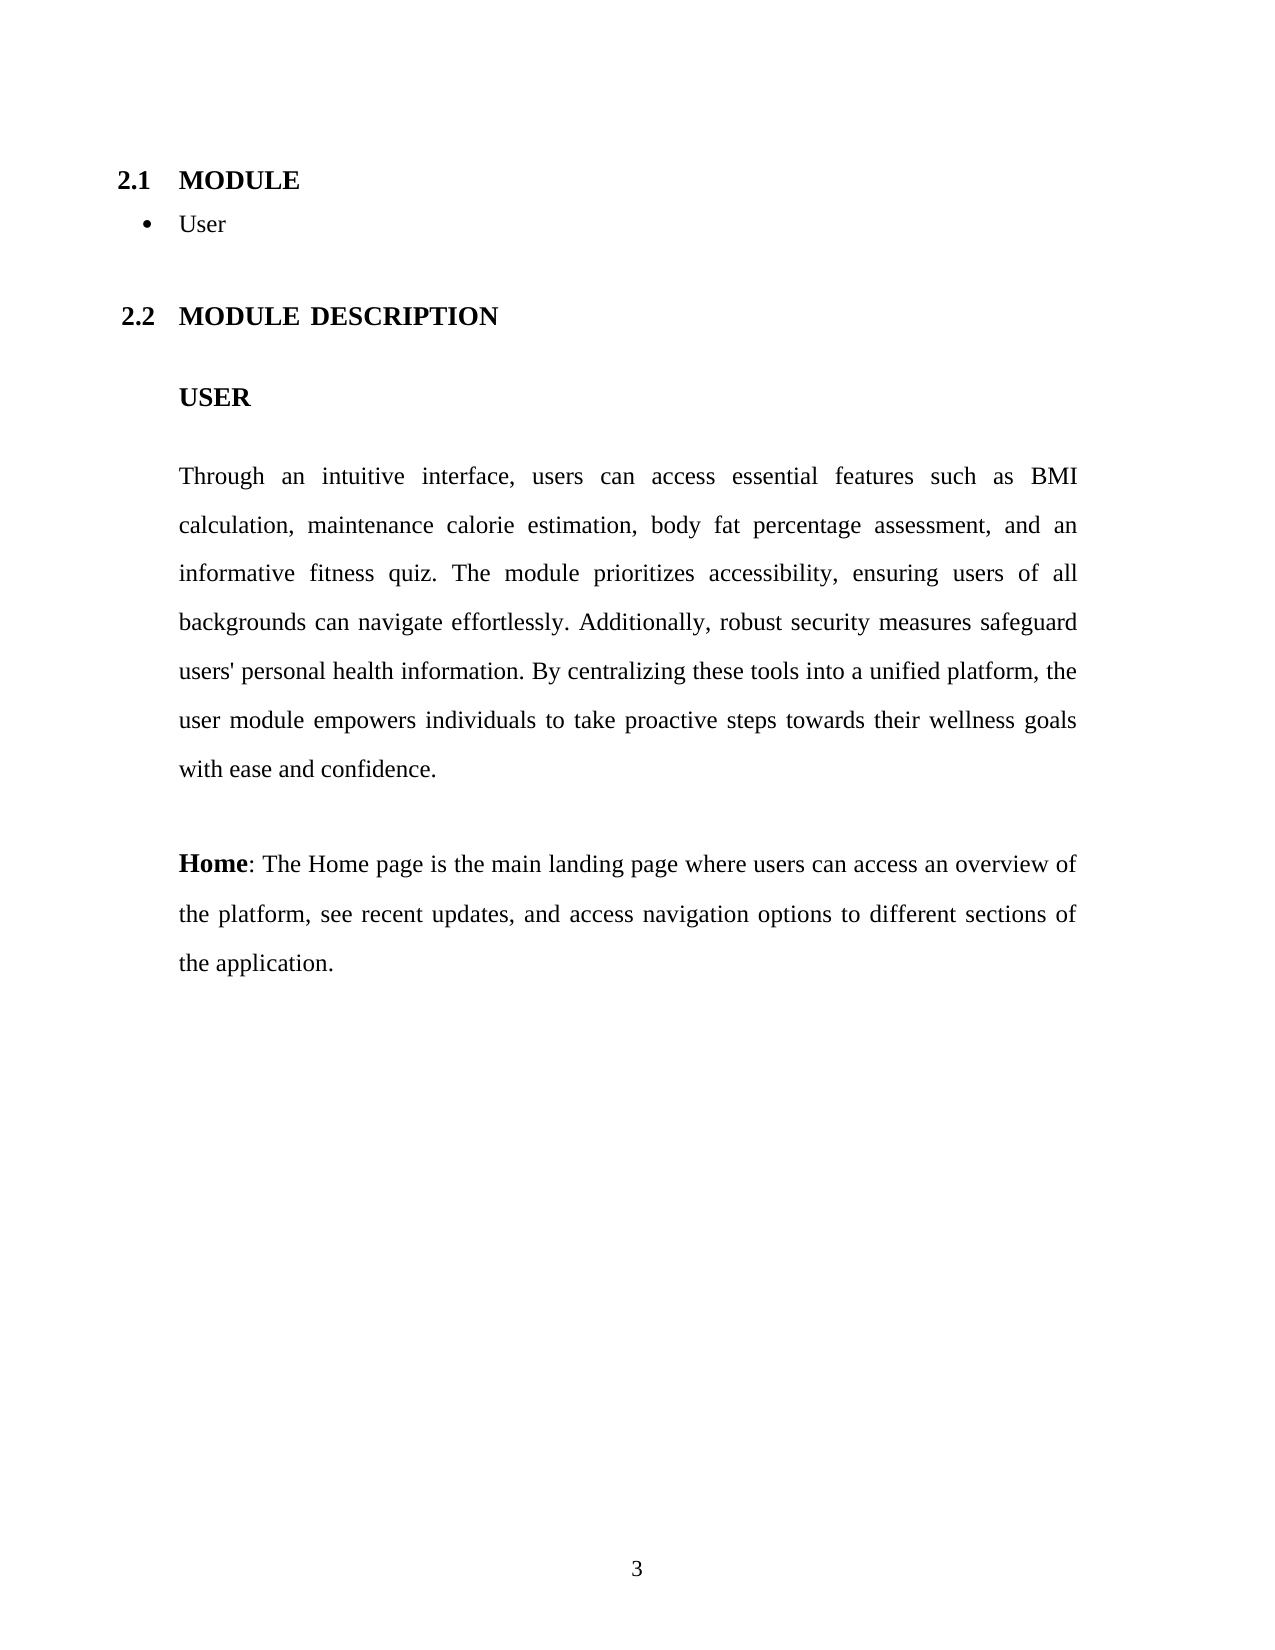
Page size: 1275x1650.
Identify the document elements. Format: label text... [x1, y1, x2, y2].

subtitle MODULE DESCRIPTION [121, 300, 1194, 331]
subtitle USER [178, 381, 1194, 412]
text Through an intuitive interface, users can access essential features such as BMI calculation, maintenance calorie estimation, body fat percentage assessment, and an informative fitness quiz. The module prioritizes accessibility, ensuring users of all backgrounds can navigate effortlessly. Additionally, robust security measures safeguard users' personal health information. By centralizing these tools into a unified platform, the user module empowers individuals to take proactive steps towards their wellness goals with ease and confidence. [178, 461, 1078, 783]
list MODULE [117, 164, 1194, 195]
text Home: The Home page is the main landing page where users can access an overview of the platform, see recent updates, and access navigation options to different sections of the application. [178, 848, 1078, 976]
list User [143, 209, 1194, 238]
